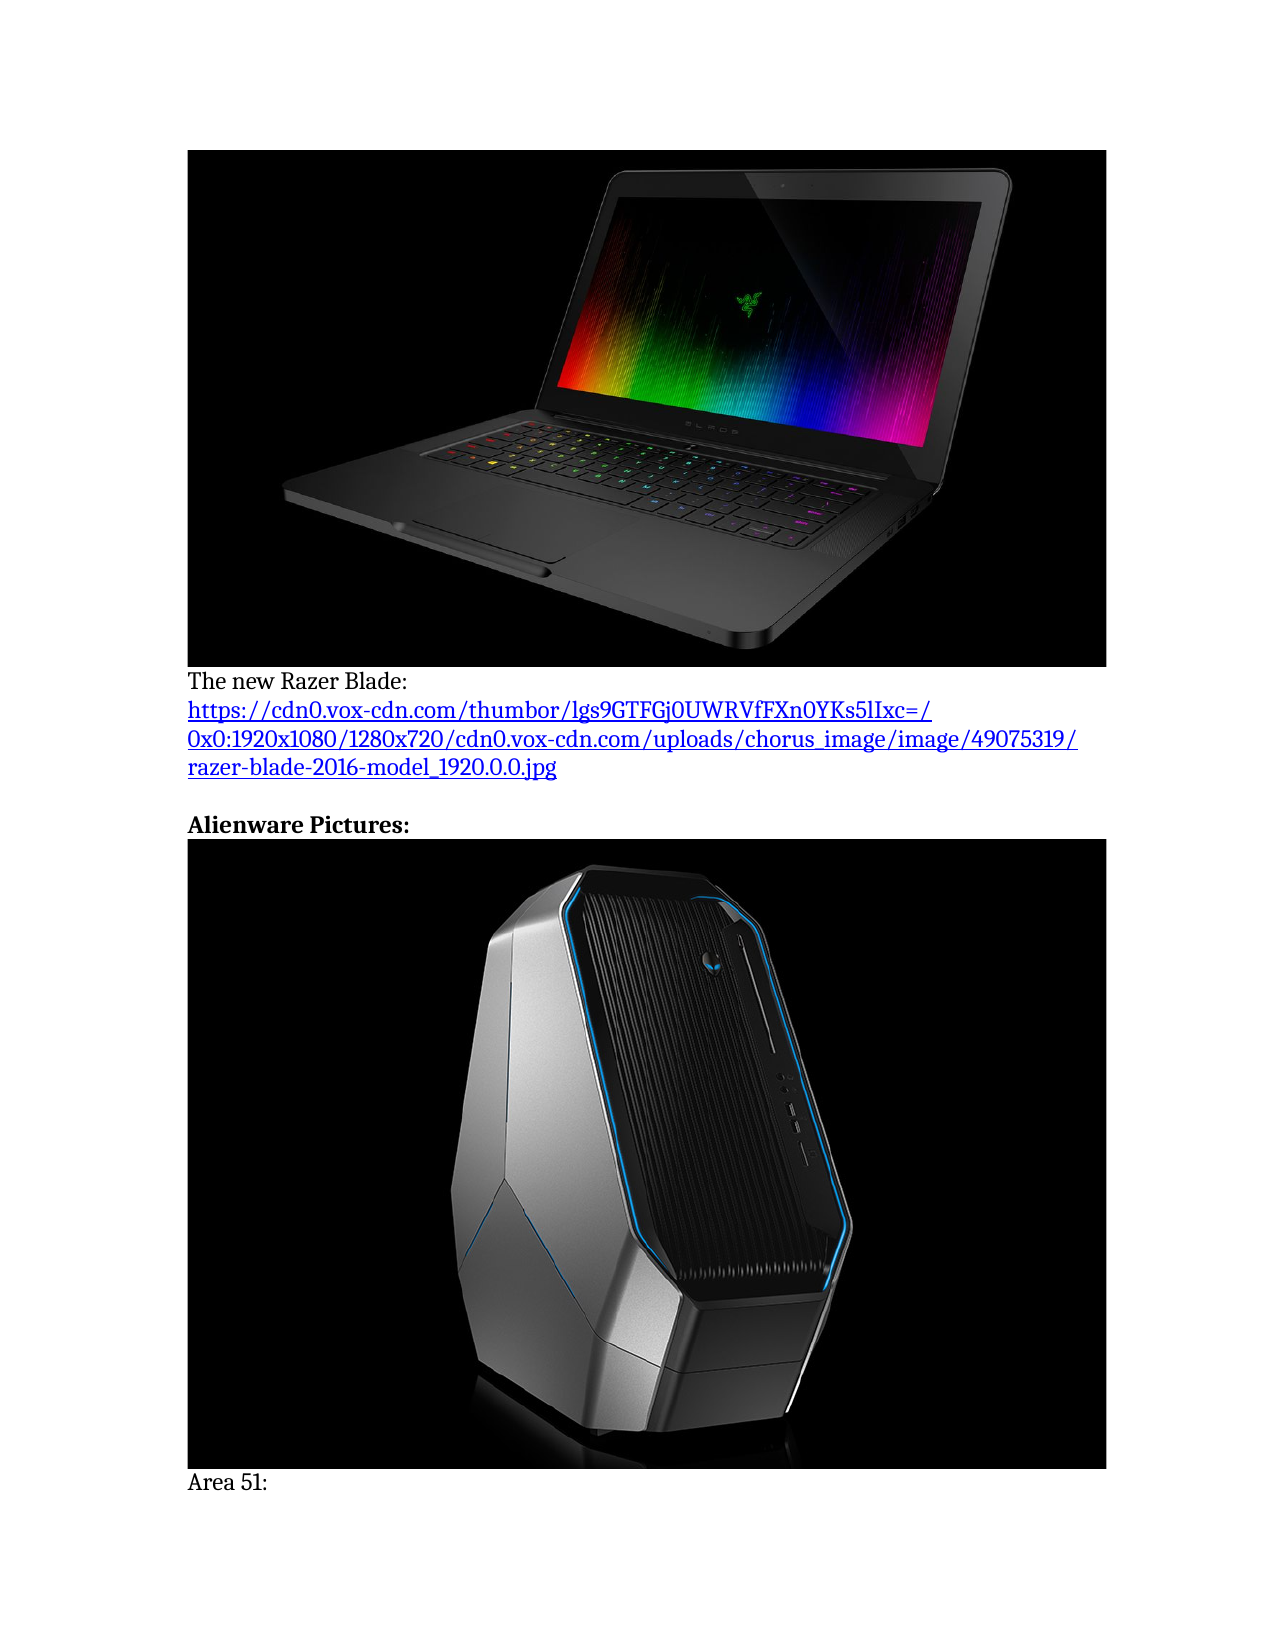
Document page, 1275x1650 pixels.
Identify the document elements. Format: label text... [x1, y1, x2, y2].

text Alienware Pictures: [187, 811, 1087, 839]
text The new Razer Blade: [187, 667, 1087, 696]
picture [187, 839, 1107, 1469]
text Area 51: [187, 1469, 1087, 1497]
picture [187, 150, 1107, 667]
text https://cdn0.vox-cdn.com/thumbor/lgs9GTFGj0UWRVfFXn0YKs5lIxc=/0x0:1920x1080/1280x720/cdn0.vox-cdn.com/uploads/chorus_image/image/49075319/razer-blade-2016-model_1920.0.0.jpg [187, 696, 1087, 782]
